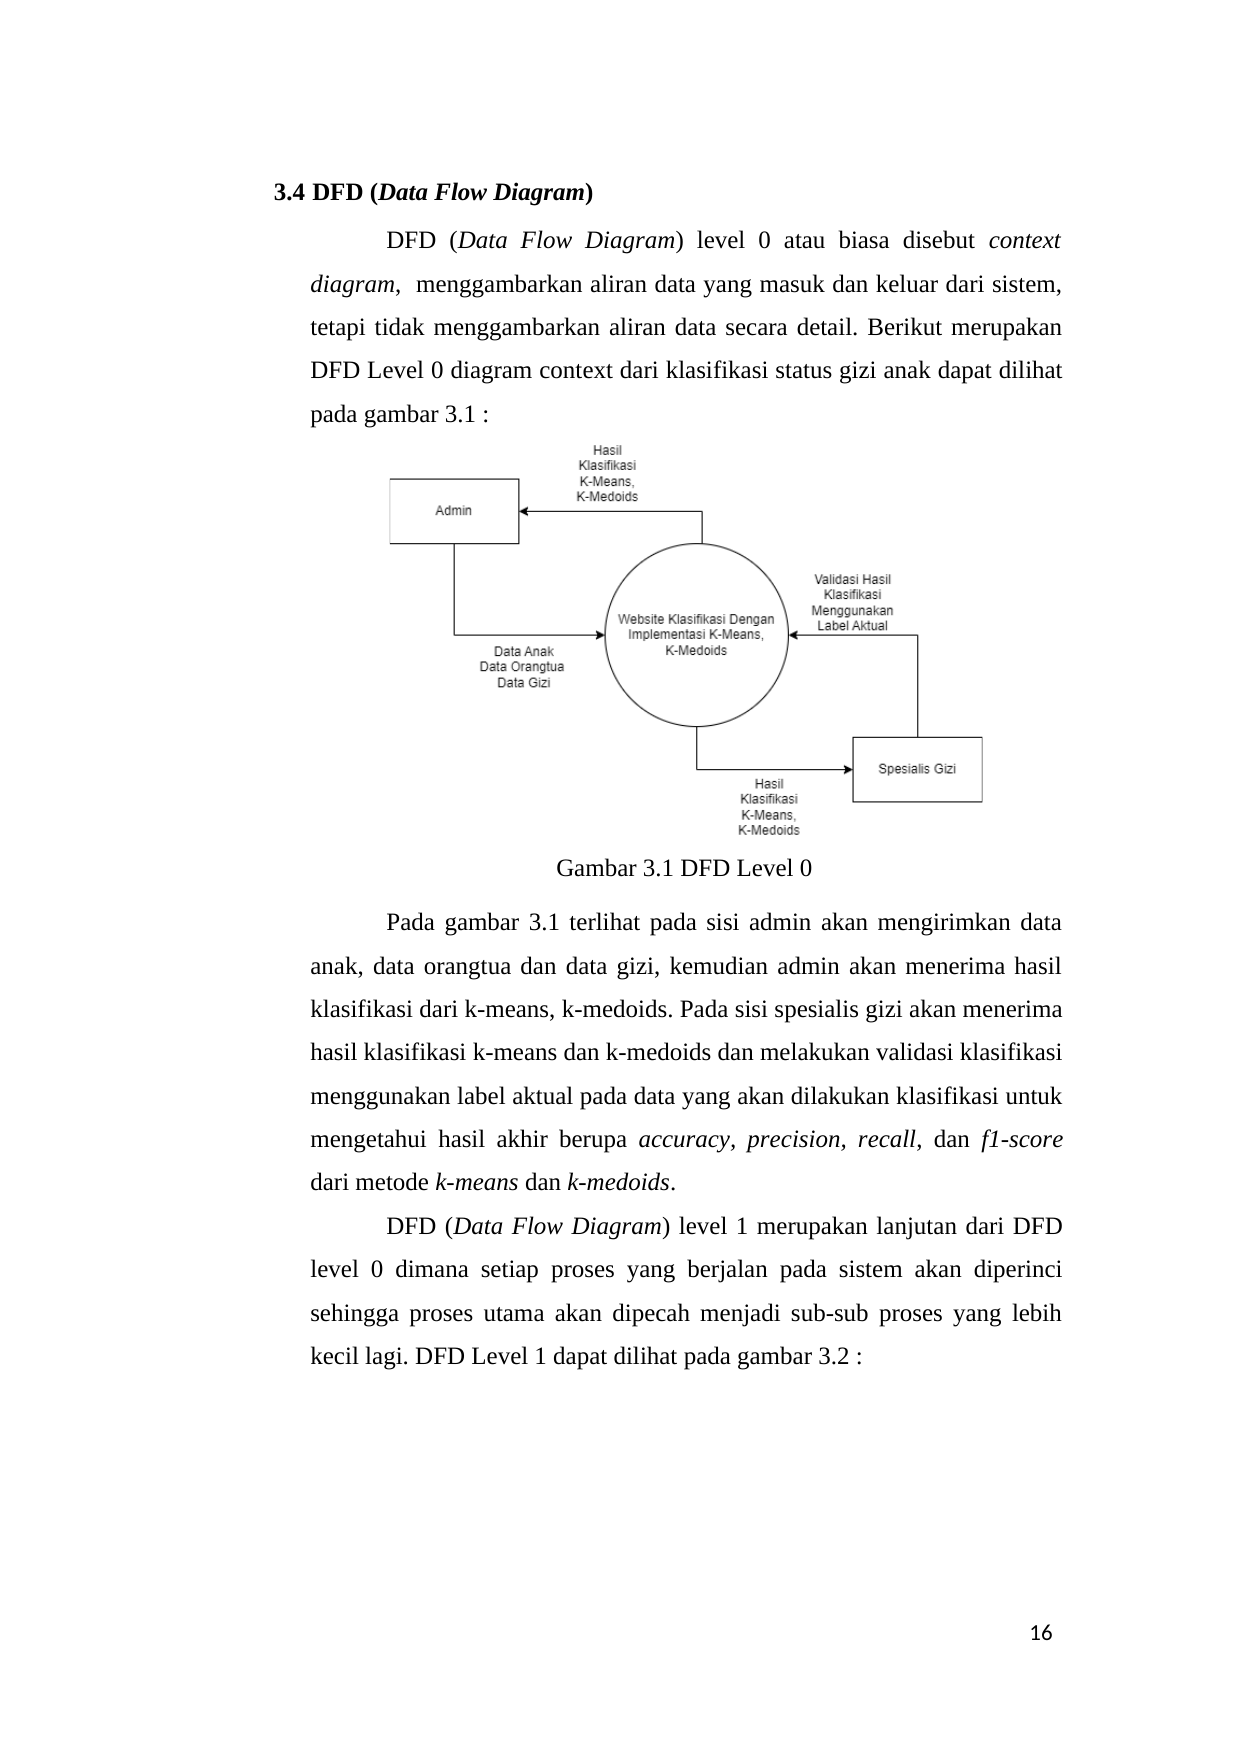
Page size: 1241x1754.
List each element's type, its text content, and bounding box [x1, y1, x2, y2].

subtitle Gambar 3.1 DFD Level 0 [237, 853, 1058, 881]
text Pada gambar 3.1 terlihat pada sisi admin akan mengirimkan data anak, data orangtua dan data gizi, kemudian admin akan menerima hasil klasifikasi dari k-means, k-medoids. Pada sisi spesialis gizi akan menerima hasil klasifikasi k-means dan k-medoids dan melakukan validasi klasifikasi menggunakan label aktual pada data yang akan dilakukan klasifikasi untuk mengetahui hasil akhir berupa accuracy, precision, recall, dan f1-score dari metode k-means dan k-medoids. [309, 907, 1063, 1196]
picture [389, 442, 983, 838]
text DFD (Data Flow Diagram) level 1 merupakan lanjutan dari DFD level 0 dimana setiap proses yang berjalan pada sistem akan diperinci sehingga proses utama akan dipecah menjadi sub-sub proses yang lebih kecil lagi. DFD Level 1 dapat dilihat pada gambar 3.2 : [309, 1211, 1063, 1370]
text DFD (Data Flow Diagram) level 0 atau biasa disebut context diagram, menggambarkan aliran data yang masuk dan keluar dari sistem, tetapi tidak menggambarkan aliran data secara detail. Berikut merupakan DFD Level 0 diagram context dari klasifikasi status gizi anak dapat dilihat pada gambar 3.1 : [309, 225, 1063, 427]
subtitle 3.4 DFD (Data Flow Diagram) [274, 177, 1063, 206]
